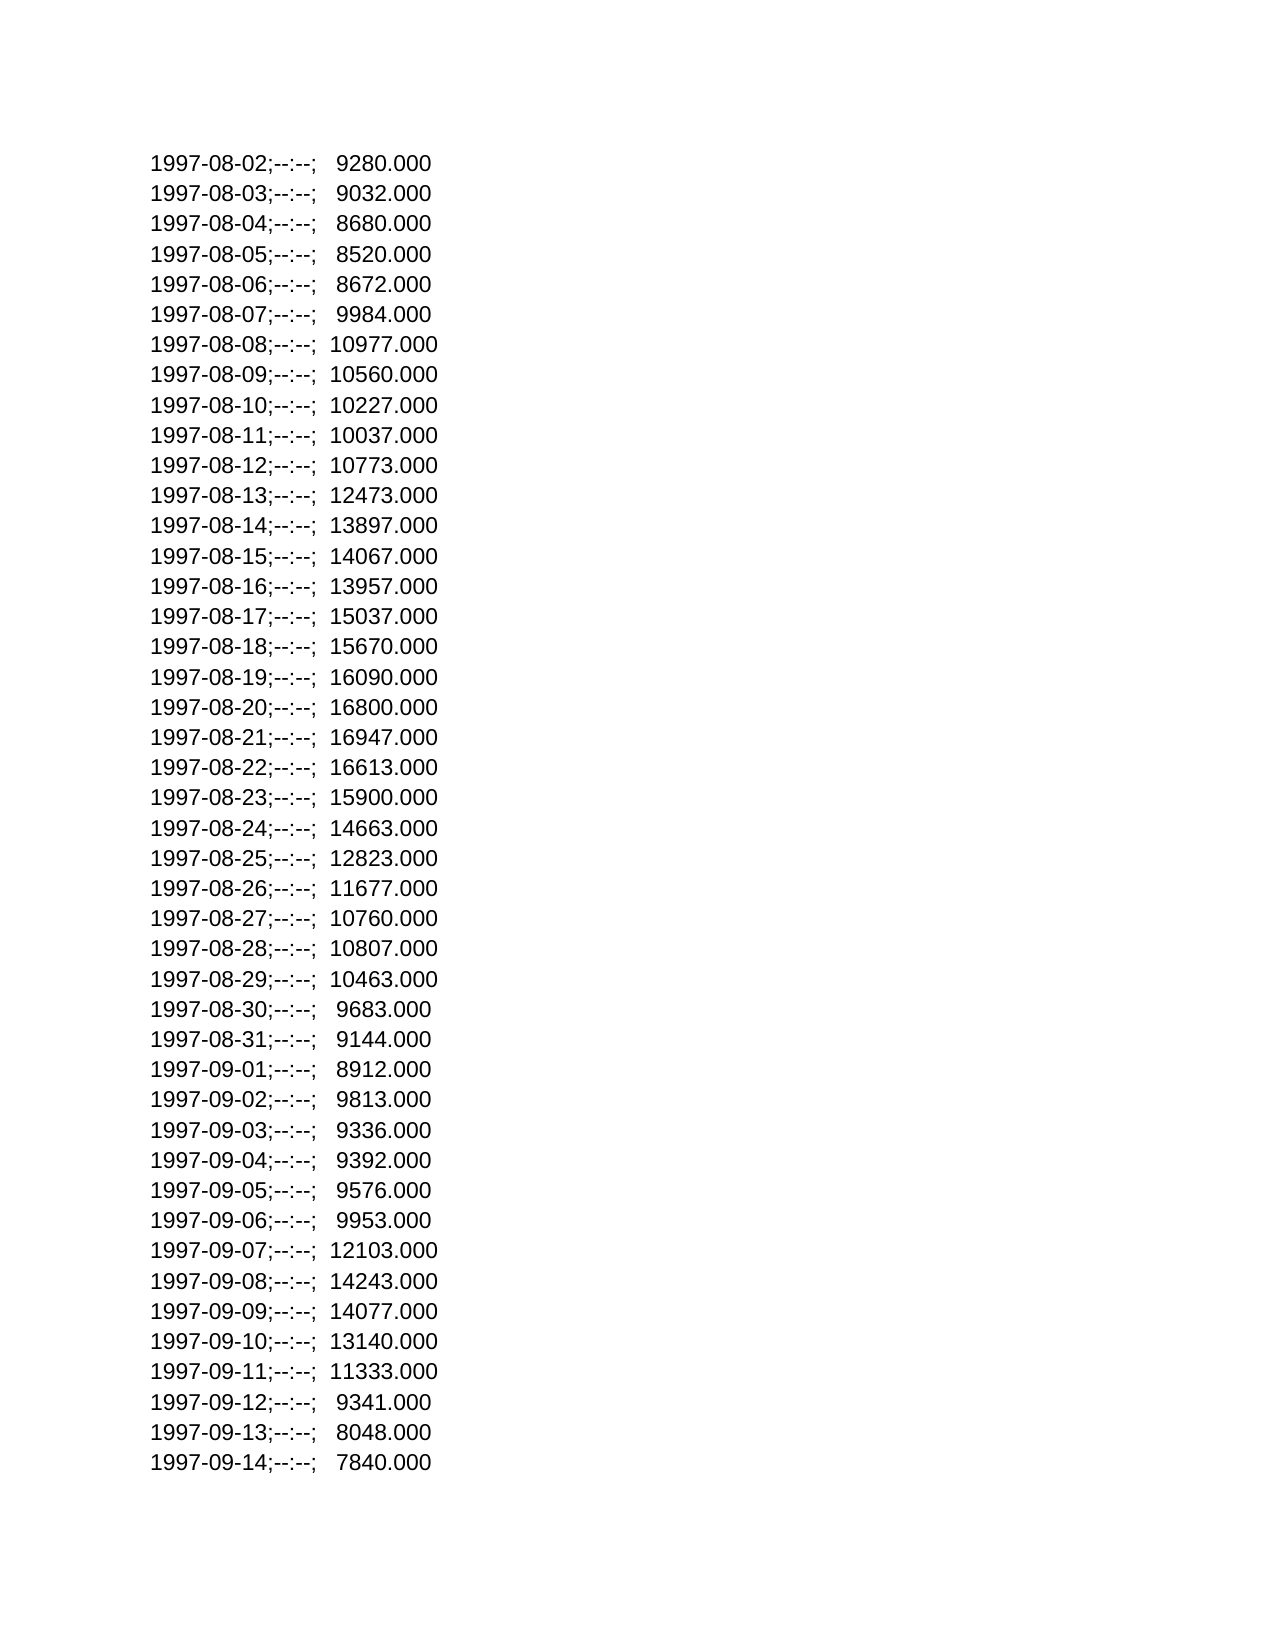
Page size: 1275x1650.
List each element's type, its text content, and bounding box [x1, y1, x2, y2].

text 1997-09-07;--:--; 12103.000 [150, 1237, 1125, 1264]
text 1997-08-11;--:--; 10037.000 [150, 422, 1125, 448]
text 1997-08-15;--:--; 14067.000 [150, 543, 1125, 569]
text 1997-08-19;--:--; 16090.000 [150, 663, 1125, 690]
text 1997-08-03;--:--; 9032.000 [150, 180, 1125, 207]
text 1997-08-26;--:--; 11677.000 [150, 875, 1125, 901]
text 1997-09-06;--:--; 9953.000 [150, 1207, 1125, 1234]
text 1997-09-05;--:--; 9576.000 [150, 1177, 1125, 1203]
text 1997-08-07;--:--; 9984.000 [150, 301, 1125, 327]
text 1997-09-12;--:--; 9341.000 [150, 1388, 1125, 1415]
text 1997-08-17;--:--; 15037.000 [150, 603, 1125, 629]
text 1997-09-09;--:--; 14077.000 [150, 1298, 1125, 1324]
text 1997-08-06;--:--; 8672.000 [150, 271, 1125, 297]
text 1997-09-01;--:--; 8912.000 [150, 1056, 1125, 1083]
text 1997-08-27;--:--; 10760.000 [150, 905, 1125, 932]
text 1997-09-11;--:--; 11333.000 [150, 1358, 1125, 1385]
text 1997-09-10;--:--; 13140.000 [150, 1328, 1125, 1354]
text 1997-09-04;--:--; 9392.000 [150, 1147, 1125, 1173]
text 1997-09-13;--:--; 8048.000 [150, 1419, 1125, 1445]
text 1997-08-22;--:--; 16613.000 [150, 754, 1125, 781]
text 1997-09-03;--:--; 9336.000 [150, 1117, 1125, 1143]
text 1997-08-29;--:--; 10463.000 [150, 966, 1125, 992]
text 1997-08-16;--:--; 13957.000 [150, 573, 1125, 599]
text 1997-08-02;--:--; 9280.000 [150, 150, 1125, 176]
text 1997-08-08;--:--; 10977.000 [150, 331, 1125, 358]
text 1997-08-18;--:--; 15670.000 [150, 633, 1125, 660]
text 1997-08-30;--:--; 9683.000 [150, 996, 1125, 1022]
text 1997-08-25;--:--; 12823.000 [150, 845, 1125, 871]
text 1997-08-31;--:--; 9144.000 [150, 1026, 1125, 1052]
text 1997-08-21;--:--; 16947.000 [150, 724, 1125, 750]
text 1997-08-12;--:--; 10773.000 [150, 452, 1125, 478]
text 1997-08-04;--:--; 8680.000 [150, 210, 1125, 237]
text 1997-09-08;--:--; 14243.000 [150, 1268, 1125, 1294]
text 1997-08-24;--:--; 14663.000 [150, 814, 1125, 841]
text 1997-08-20;--:--; 16800.000 [150, 694, 1125, 720]
text 1997-09-02;--:--; 9813.000 [150, 1086, 1125, 1113]
text 1997-08-05;--:--; 8520.000 [150, 241, 1125, 267]
text 1997-08-10;--:--; 10227.000 [150, 392, 1125, 418]
text 1997-08-13;--:--; 12473.000 [150, 482, 1125, 509]
text 1997-09-14;--:--; 7840.000 [150, 1449, 1125, 1475]
text 1997-08-09;--:--; 10560.000 [150, 361, 1125, 388]
text 1997-08-23;--:--; 15900.000 [150, 784, 1125, 811]
text 1997-08-28;--:--; 10807.000 [150, 935, 1125, 962]
text 1997-08-14;--:--; 13897.000 [150, 512, 1125, 539]
